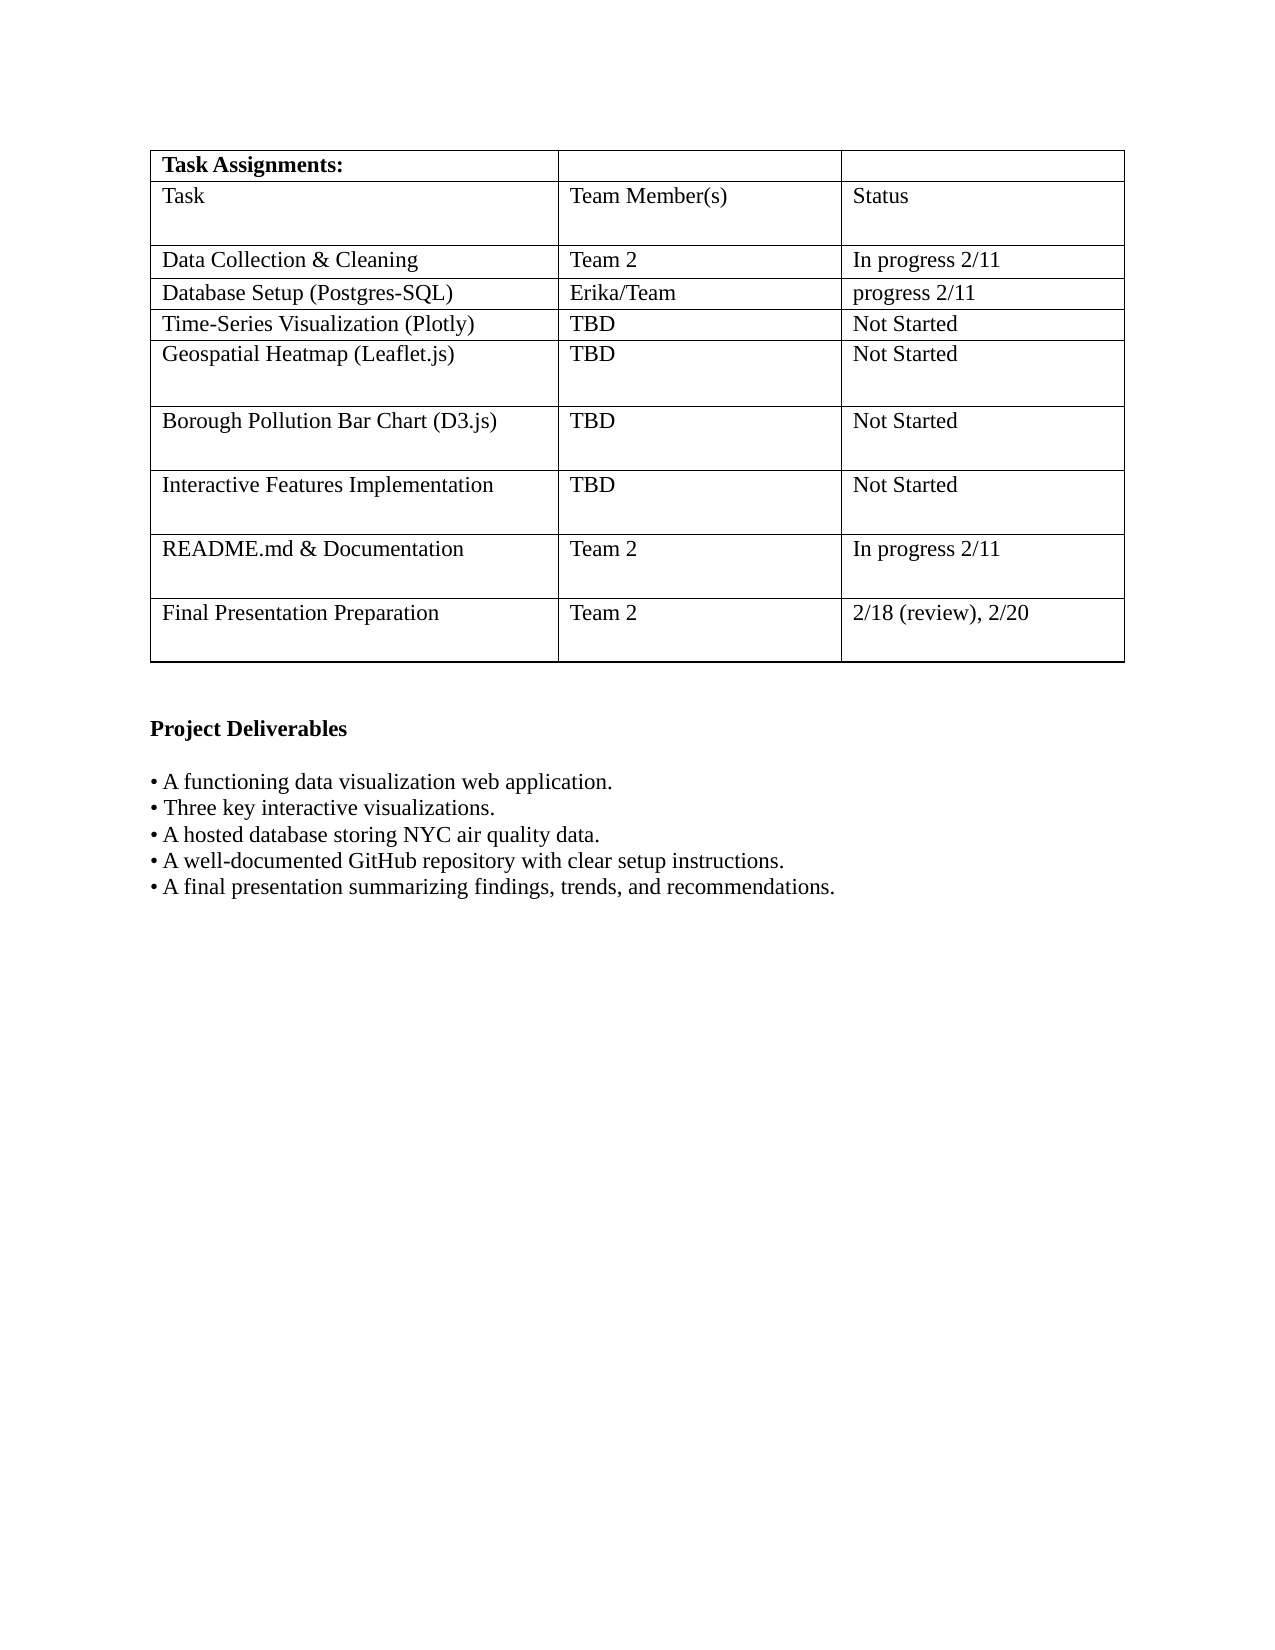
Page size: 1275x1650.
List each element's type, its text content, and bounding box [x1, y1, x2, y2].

table_cell Status [842, 182, 1124, 245]
table_cell Team 2 [559, 535, 841, 597]
text • A functioning data visualization web application. [150, 768, 1125, 794]
table_cell TBD [559, 407, 841, 469]
table_header [842, 151, 1124, 181]
table_cell Time-Series Visualization (Plotly) [151, 310, 558, 339]
table_cell Task [151, 182, 558, 245]
table_cell In progress 2/11 [842, 246, 1124, 278]
text • A hosted database storing NYC air quality data. [150, 821, 1125, 847]
table_cell Erika/Team [559, 279, 841, 309]
table_cell Not Started [842, 310, 1124, 339]
table_cell progress 2/11 [842, 279, 1124, 309]
table_cell Geospatial Heatmap (Leaflet.js) [151, 341, 558, 406]
text • A well-documented GitHub repository with clear setup instructions. [150, 847, 1125, 873]
text Project Deliverables [150, 715, 1125, 742]
table_cell Team 2 [559, 599, 841, 661]
table_header Task Assignments: [151, 151, 558, 181]
table_cell README.md & Documentation [151, 535, 558, 597]
table_cell Interactive Features Implementation [151, 471, 558, 533]
table_cell Not Started [842, 407, 1124, 469]
table_cell 2/18 (review), 2/20 [842, 599, 1124, 661]
table_cell Team 2 [559, 246, 841, 278]
table_cell TBD [559, 471, 841, 533]
table_cell TBD [559, 310, 841, 339]
table_cell TBD [559, 341, 841, 406]
table_cell Borough Pollution Bar Chart (D3.js) [151, 407, 558, 469]
table_cell Not Started [842, 341, 1124, 406]
table_cell Final Presentation Preparation [151, 599, 558, 661]
table_cell Database Setup (Postgres-SQL) [151, 279, 558, 309]
table_cell Not Started [842, 471, 1124, 533]
table_cell Team Member(s) [559, 182, 841, 245]
table_header [559, 151, 841, 181]
table_cell In progress 2/11 [842, 535, 1124, 597]
table_cell Data Collection & Cleaning [151, 246, 558, 278]
text • Three key interactive visualizations. [150, 794, 1125, 821]
text • A final presentation summarizing findings, trends, and recommendations. [150, 873, 1125, 900]
